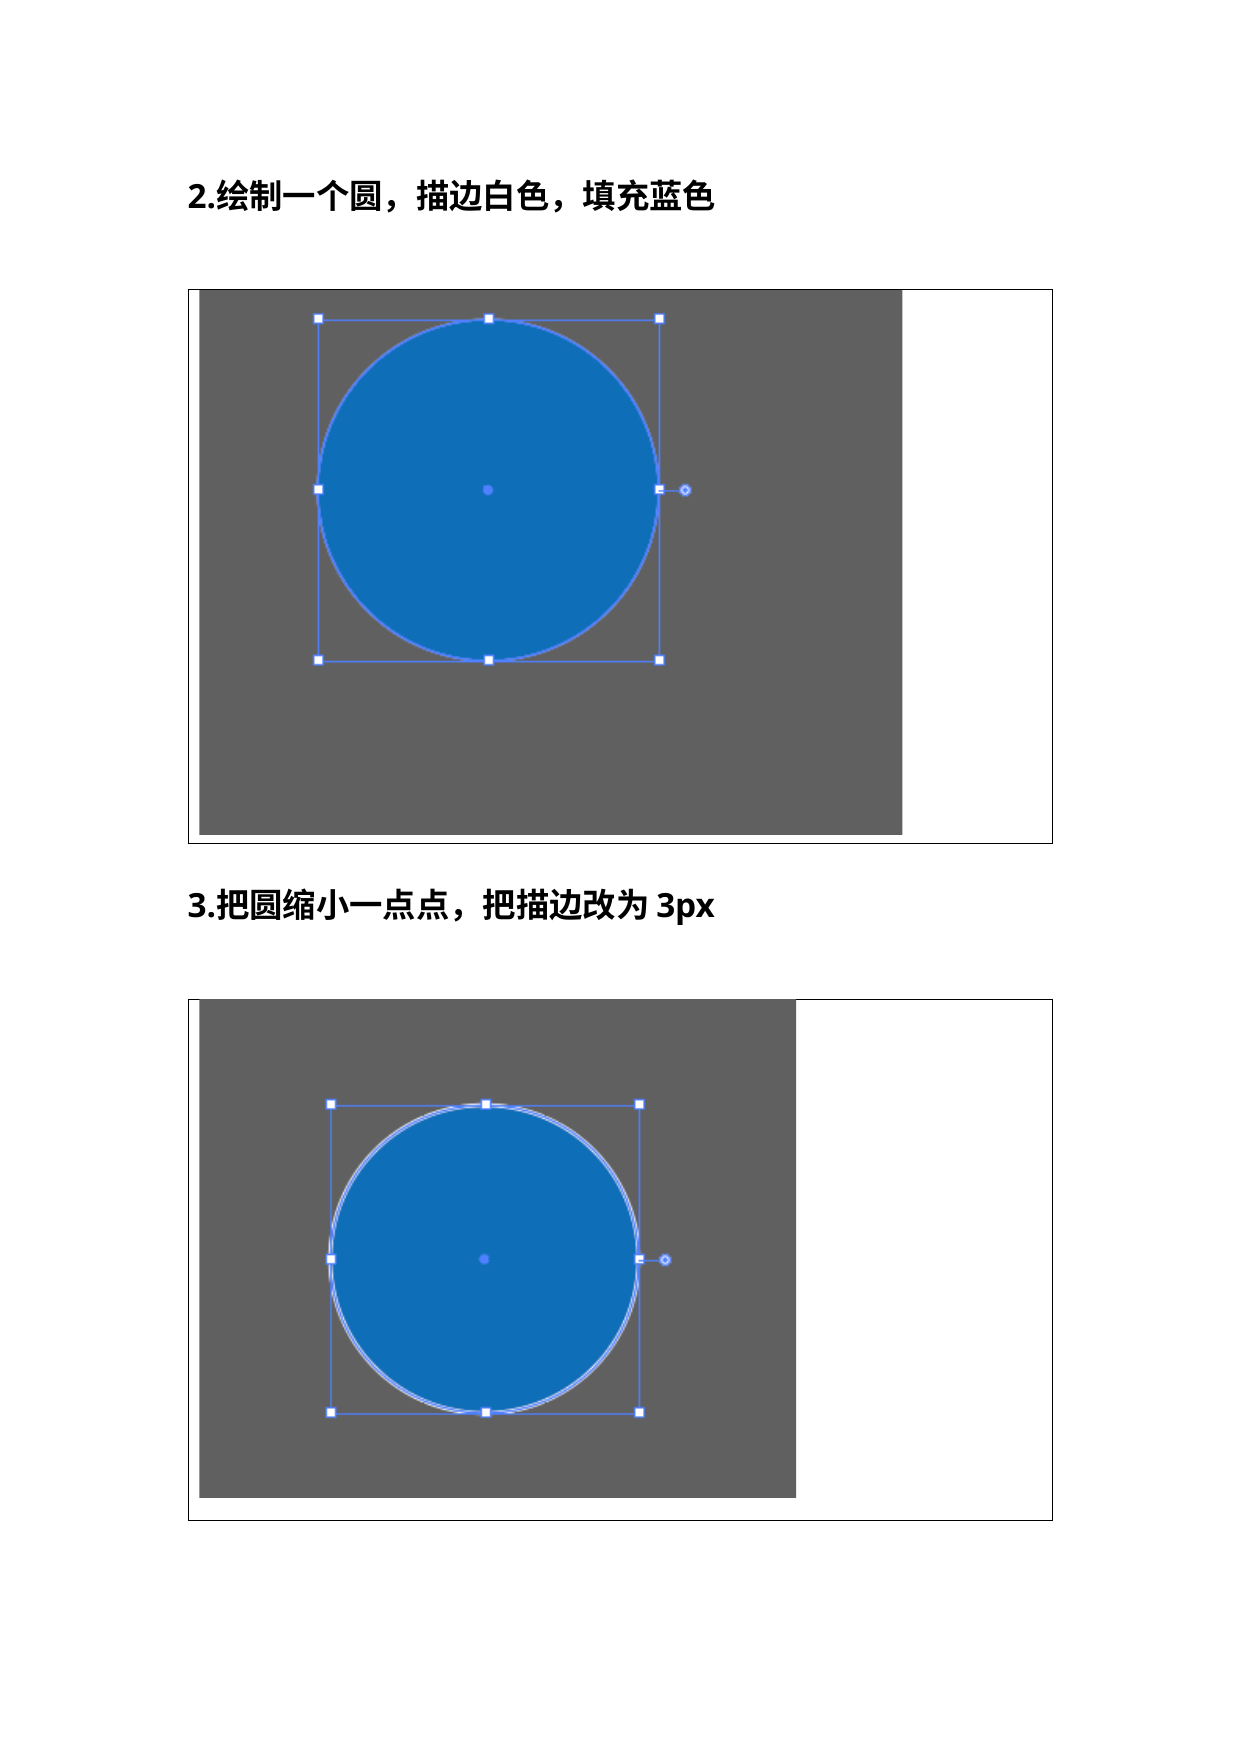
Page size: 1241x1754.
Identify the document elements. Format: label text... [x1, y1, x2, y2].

subtitle 3.把圆缩小一点点，把描边改为3px [187, 871, 1053, 936]
table_header [189, 290, 1052, 843]
subtitle 2.绘制一个圆，描边白色，填充蓝色 [187, 162, 1053, 227]
picture [199, 999, 797, 1498]
table_header [189, 1000, 1052, 1519]
picture [199, 290, 903, 835]
